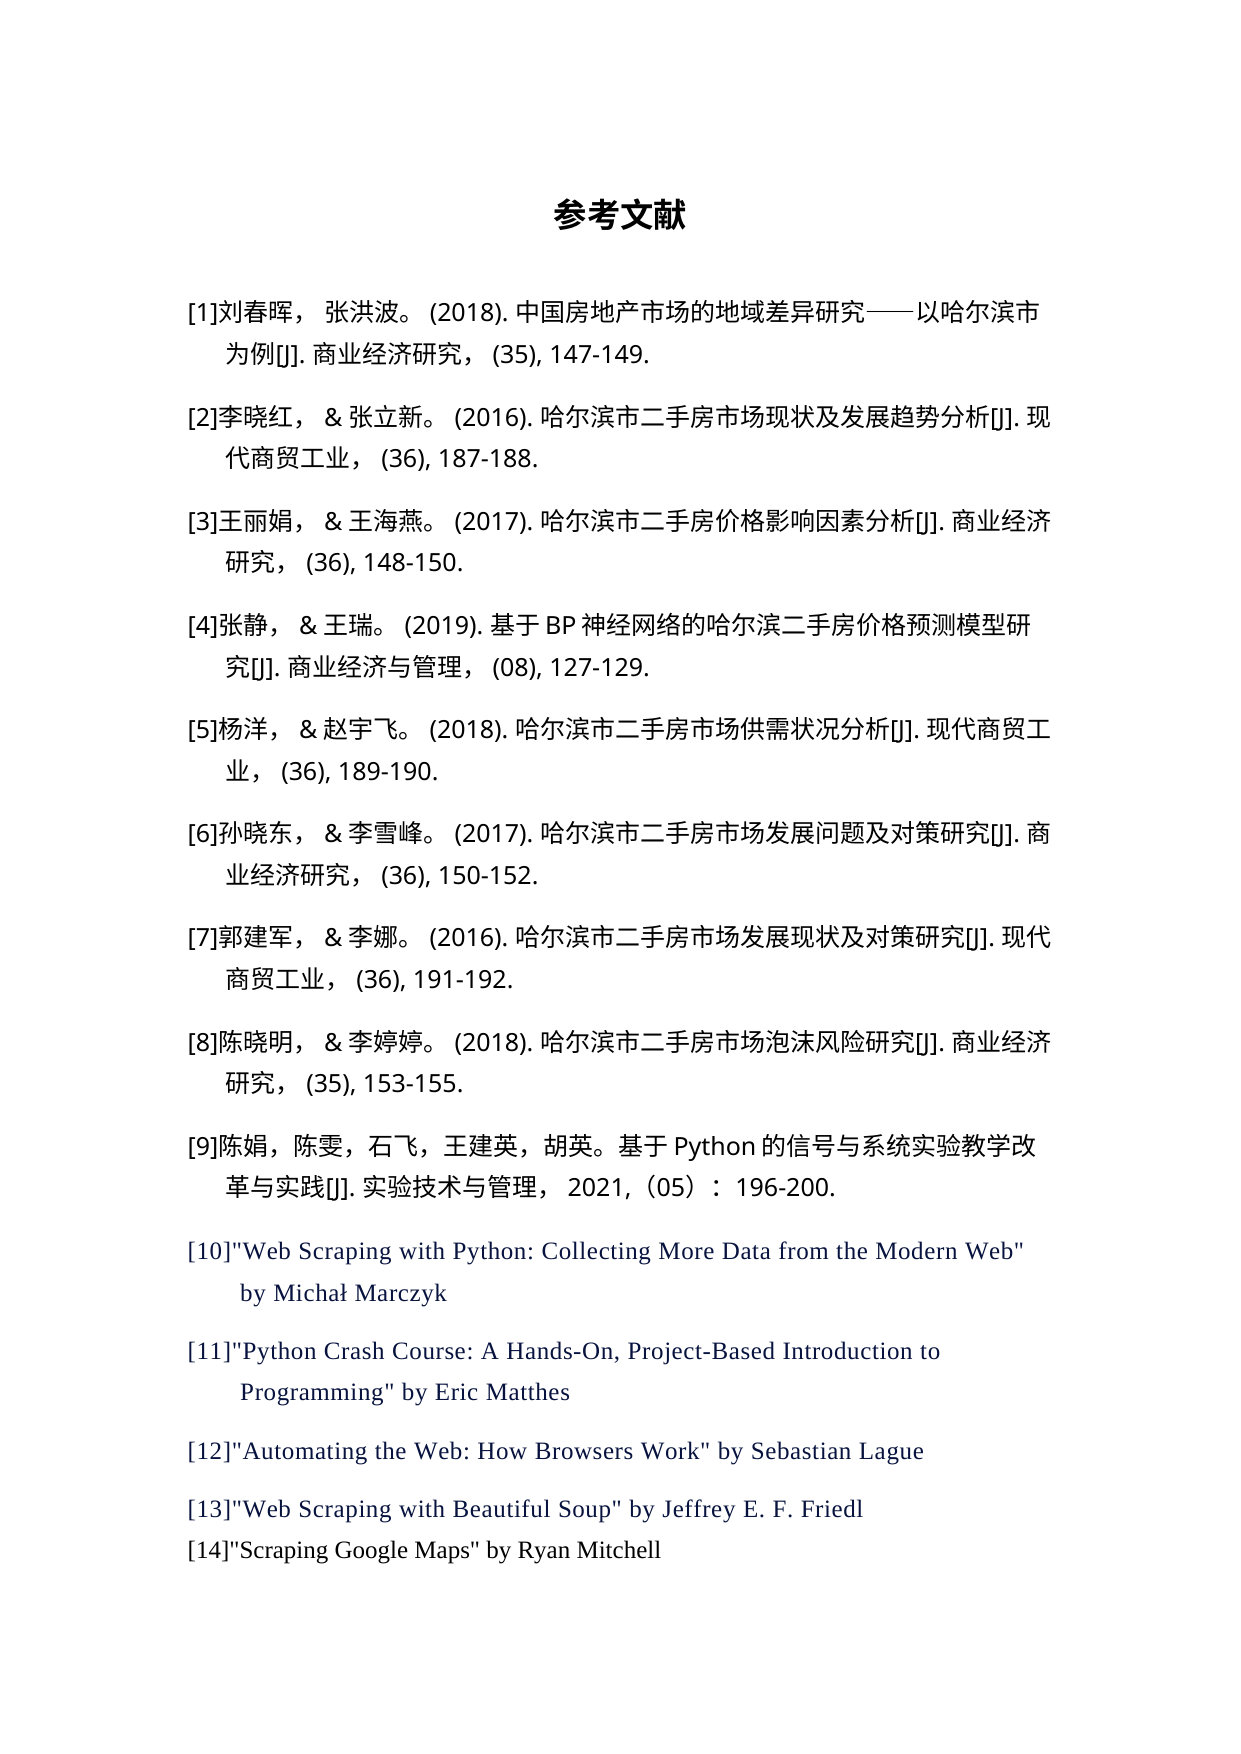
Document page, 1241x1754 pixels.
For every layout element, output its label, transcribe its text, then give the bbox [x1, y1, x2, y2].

list [12]"Automating the Web: How Browsers Work" by Sebastian Lague [187, 1426, 1053, 1467]
text [9]陈娟，陈雯，石飞，王建英，胡英。基于Python的信号与系统实验教学改革与实践[J]. 实验技术与管理， 2021,（05）：196-200. [187, 1122, 1053, 1205]
text [4]张静， & 王瑞。 (2019). 基于BP神经网络的哈尔滨二手房价格预测模型研究[J]. 商业经济与管理， (08), 127-129. [187, 601, 1053, 684]
list [11]"Python Crash Course: A Hands-On, Project-Based Introduction to Programming" by Eric Matthes [187, 1326, 1053, 1409]
text [2]李晓红， & 张立新。 (2016). 哈尔滨市二手房市场现状及发展趋势分析[J]. 现代商贸工业， (36), 187-188. [187, 393, 1053, 476]
list [10]"Web Scraping with Python: Collecting More Data from the Modern Web" by Michał Marczyk [187, 1226, 1053, 1309]
text [3]王丽娟， & 王海燕。 (2017). 哈尔滨市二手房价格影响因素分析[J]. 商业经济研究， (36), 148-150. [187, 497, 1053, 580]
text [8]陈晓明， & 李婷婷。 (2018). 哈尔滨市二手房市场泡沫风险研究[J]. 商业经济研究， (35), 153-155. [187, 1018, 1053, 1101]
list [13]"Web Scraping with Beautiful Soup" by Jeffrey E. F. Friedl [187, 1484, 1053, 1526]
text 参考文献 [187, 189, 1053, 237]
text [5]杨洋， & 赵宇飞。 (2018). 哈尔滨市二手房市场供需状况分析[J]. 现代商贸工业， (36), 189-190. [187, 705, 1053, 788]
text [14]"Scraping Google Maps" by Ryan Mitchell [187, 1526, 1053, 1567]
text [1]刘春晖， 张洪波。 (2018). 中国房地产市场的地域差异研究——以哈尔滨市为例[J]. 商业经济研究， (35), 147-149. [187, 288, 1053, 372]
text [6]孙晓东， & 李雪峰。 (2017). 哈尔滨市二手房市场发展问题及对策研究[J]. 商业经济研究， (36), 150-152. [187, 809, 1053, 893]
text [7]郭建军， & 李娜。 (2016). 哈尔滨市二手房市场发展现状及对策研究[J]. 现代商贸工业， (36), 191-192. [187, 913, 1053, 997]
